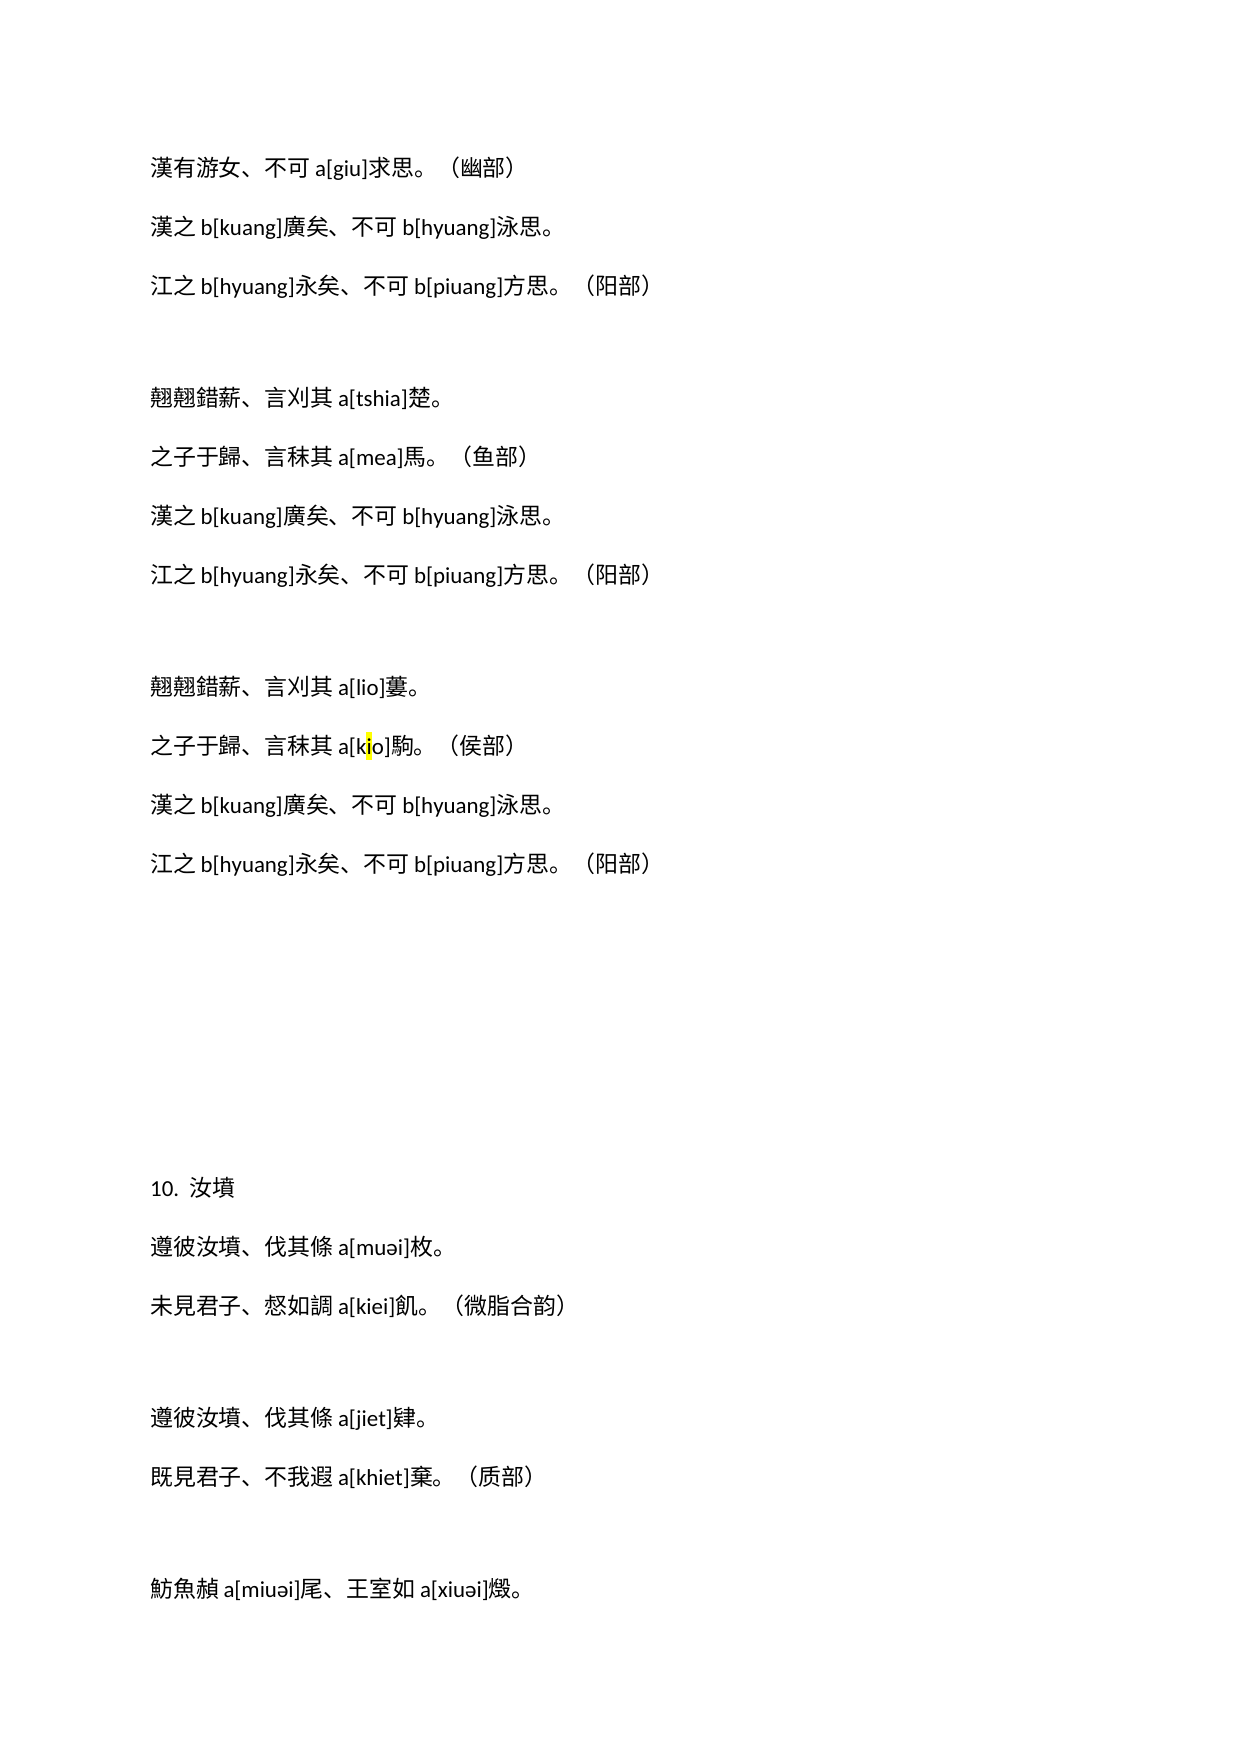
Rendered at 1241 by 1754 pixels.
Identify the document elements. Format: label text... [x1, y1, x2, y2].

text 遵彼汝墳、伐其條a[muəi]枚。 [150, 1229, 1090, 1262]
text 未見君子、惄如調a[kiei]飢。（微脂合韵） [150, 1288, 1090, 1321]
text 漢之b[kuang]廣矣、不可b[hyuang]泳思。 [150, 787, 1090, 820]
text 翹翹錯薪、言刈其a[tshia]楚。 [150, 380, 1090, 413]
text 漢之b[kuang]廣矣、不可b[hyuang]泳思。 [150, 209, 1090, 242]
text 10. 汝墳 [150, 1170, 1090, 1203]
text 之子于歸、言秣其a[kio]駒。（侯部） [150, 728, 1090, 761]
text 既見君子、不我遐a[khiet]棄。（质部） [150, 1458, 1090, 1492]
text 江之b[hyuang]永矣、不可b[piuang]方思。（阳部） [150, 557, 1090, 590]
text 漢有游女、不可a[giu]求思。（幽部） [150, 150, 1090, 183]
text 遵彼汝墳、伐其條a[jiet]肄。 [150, 1399, 1090, 1433]
text 漢之b[kuang]廣矣、不可b[hyuang]泳思。 [150, 498, 1090, 531]
text 江之b[hyuang]永矣、不可b[piuang]方思。（阳部） [150, 846, 1090, 879]
text 魴魚赬a[miuəi]尾、王室如a[xiuəi]燬。 [150, 1571, 1090, 1604]
text 之子于歸、言秣其a[mea]馬。（鱼部） [150, 439, 1090, 472]
text 江之b[hyuang]永矣、不可b[piuang]方思。（阳部） [150, 268, 1090, 301]
text 翹翹錯薪、言刈其a[lio]蔞。 [150, 669, 1090, 702]
